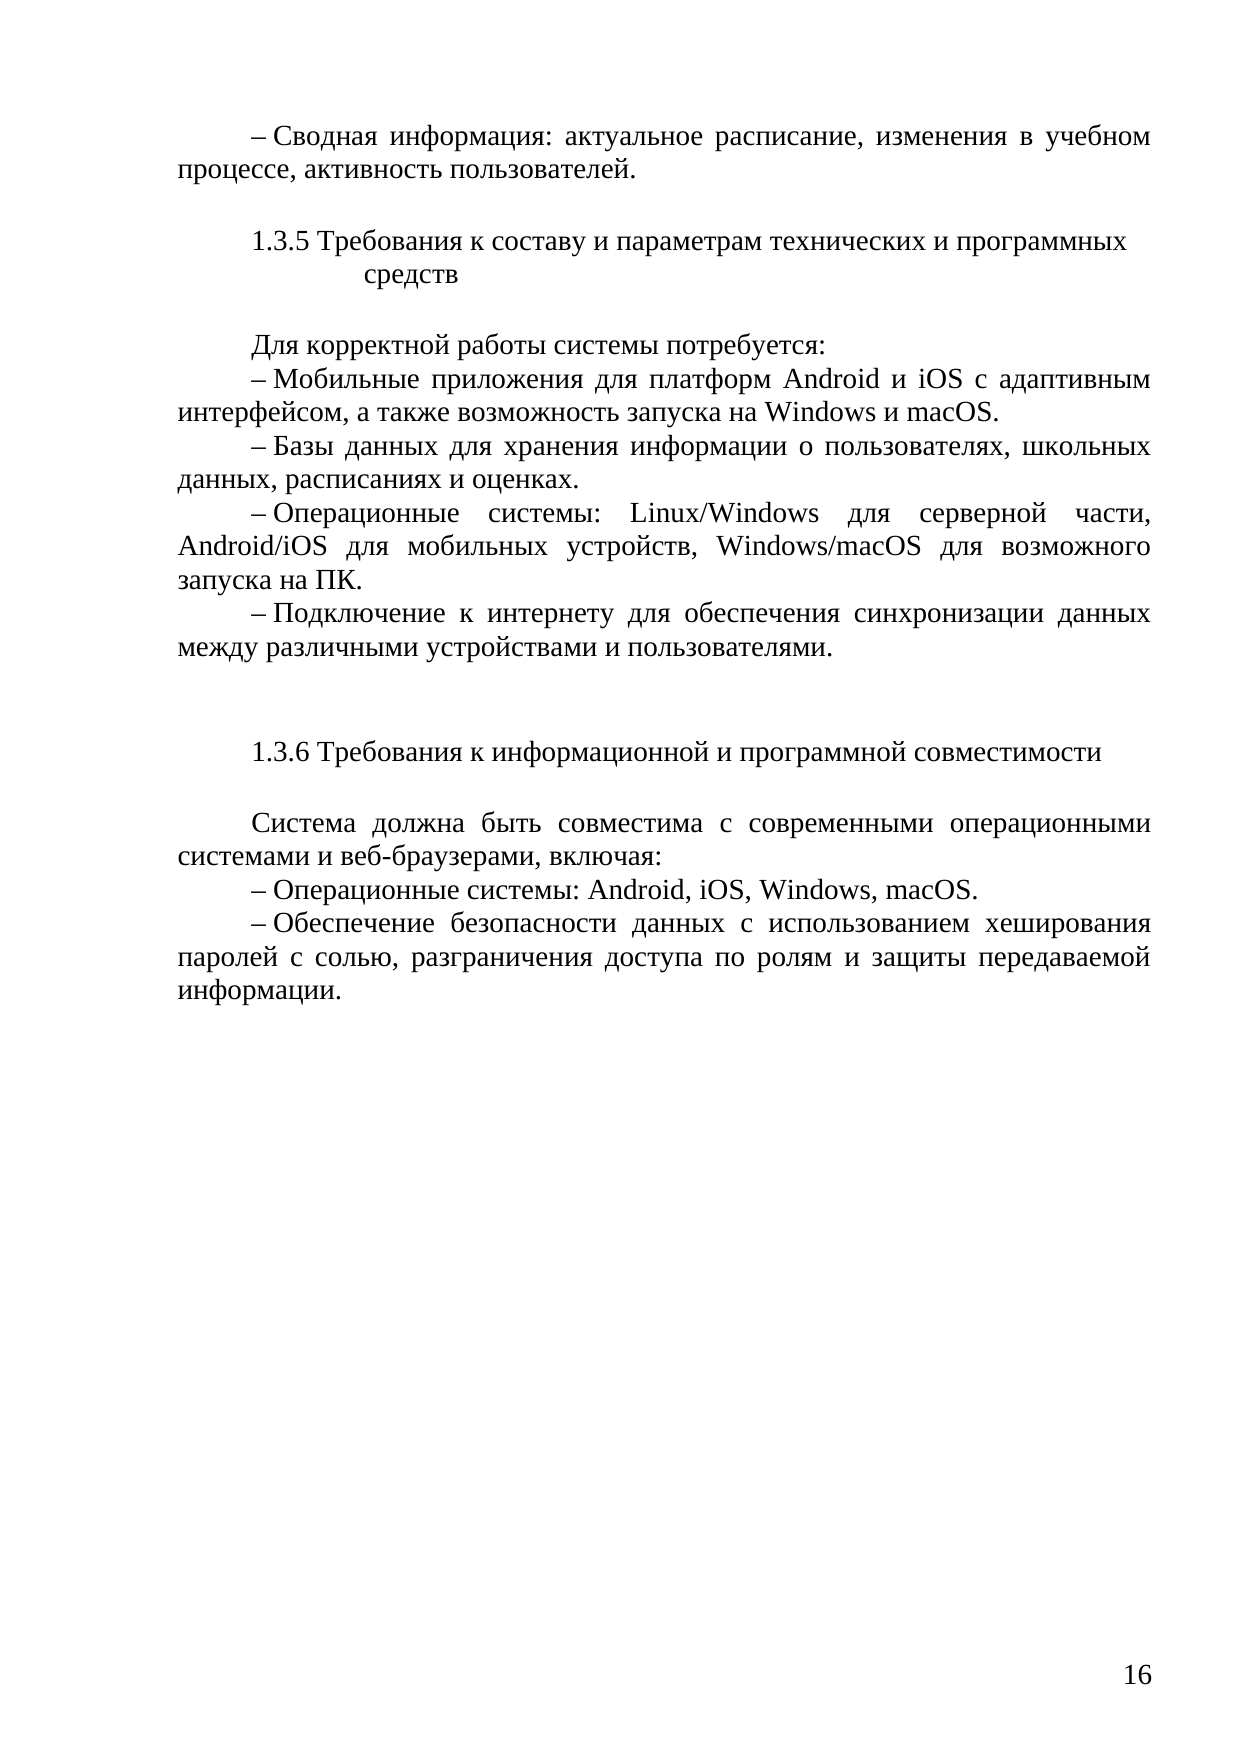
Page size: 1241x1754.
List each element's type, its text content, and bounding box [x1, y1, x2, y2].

text Базы данных для хранения информации о пользователях, школьных данных, расписаниях и оценках. [177, 428, 1152, 495]
text Мобильные приложения для платформ Android и iOS с адаптивным интерфейсом, а также возможность запуска на Windows и macOS. [177, 361, 1152, 428]
text Система должна быть совместима с современными операционными системами и веб-браузерами, включая: [177, 805, 1152, 872]
text Для корректной работы системы потребуется: [177, 327, 1152, 361]
text Обеспечение безопасности данных с использованием хеширования паролей с солью, разграничения доступа по ролям и защиты передаваемой информации. [177, 905, 1152, 1006]
text Сводная информация: актуальное расписание, изменения в учебном процессе, активность пользователей. [177, 118, 1152, 185]
subtitle Требования к составу и параметрам технических и программных средств [251, 223, 1152, 290]
text Операционные системы: Linux/Windows для серверной части, Android/iOS для мобильных устройств, Windows/macOS для возможного запуска на ПК. [177, 495, 1152, 596]
text Операционные системы: Android, iOS, Windows, macOS. [177, 872, 1152, 905]
subtitle Требования к информационной и программной совместимости [251, 734, 1152, 767]
text Подключение к интернету для обеспечения синхронизации данных между различными устройствами и пользователями. [177, 596, 1152, 663]
